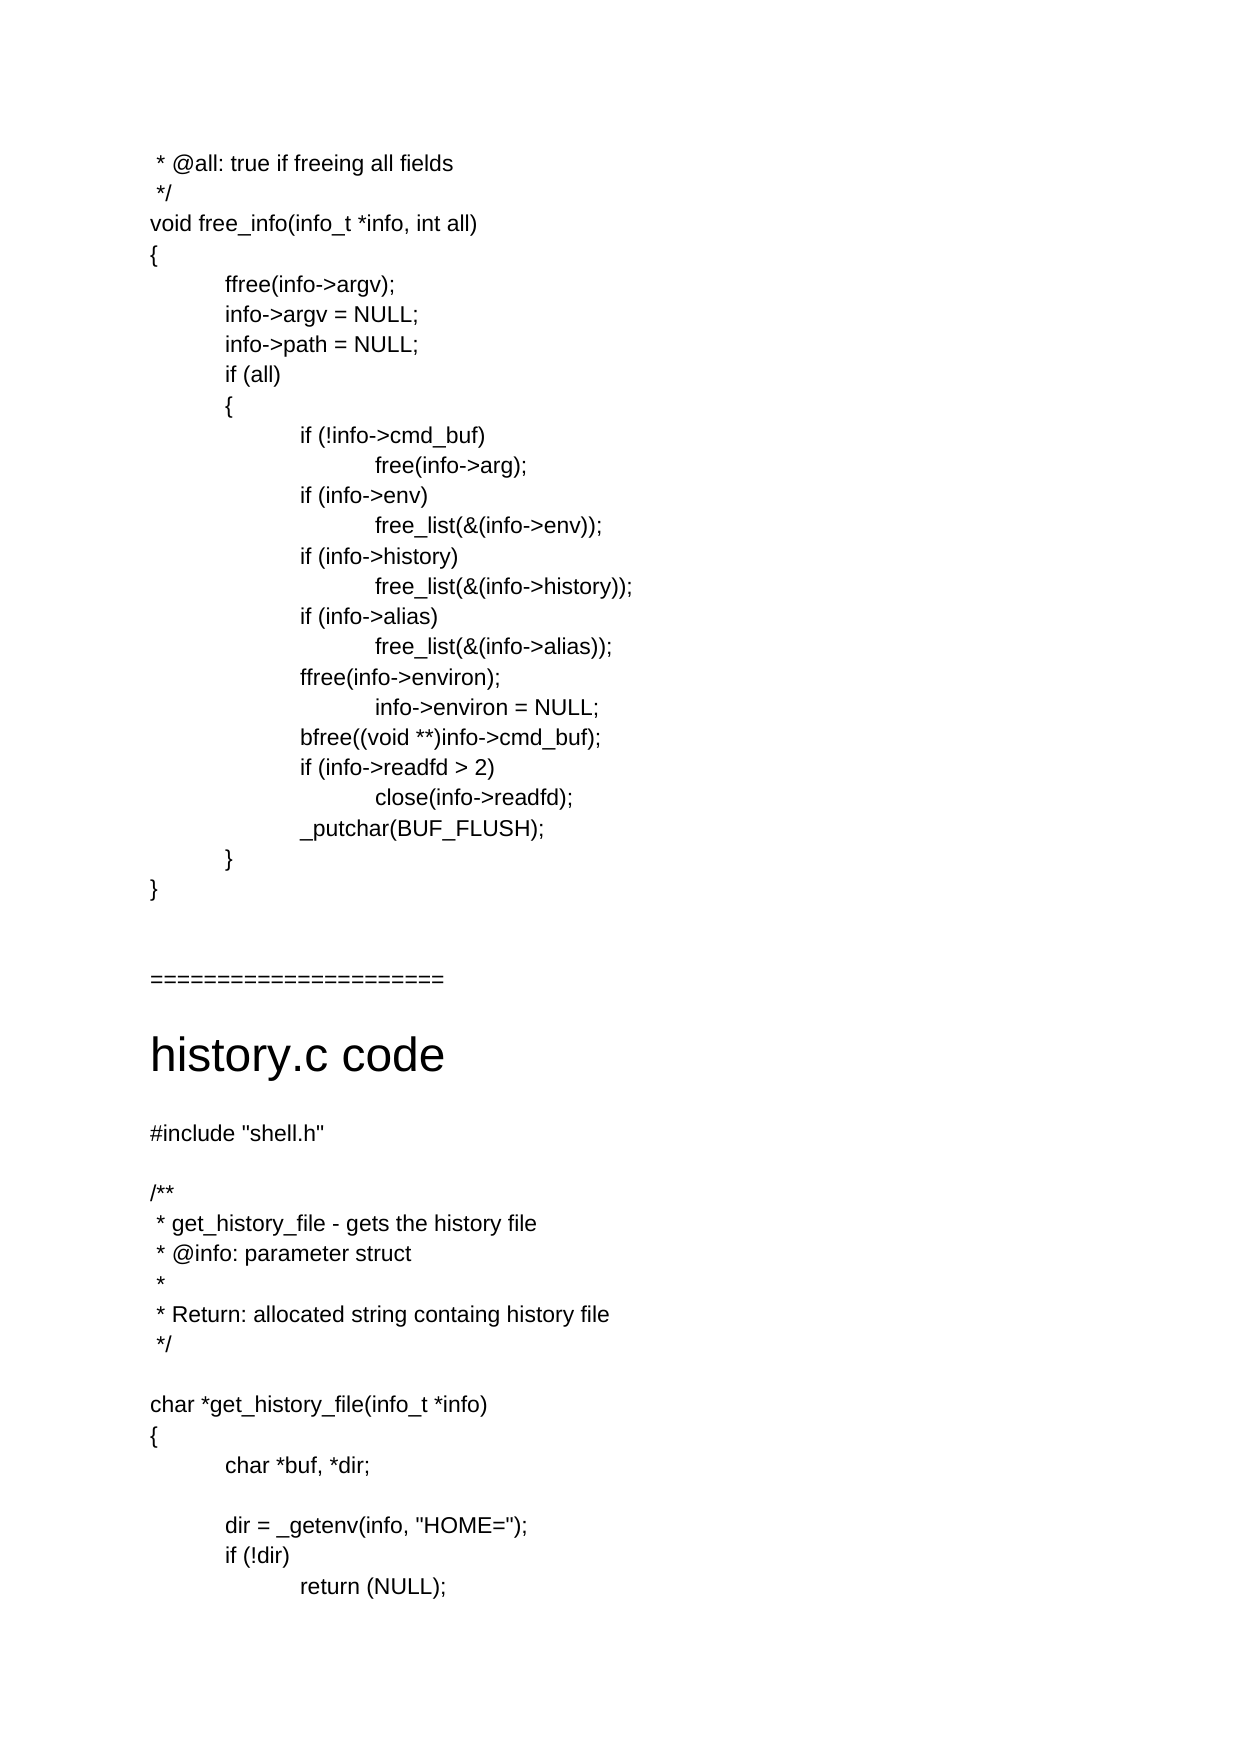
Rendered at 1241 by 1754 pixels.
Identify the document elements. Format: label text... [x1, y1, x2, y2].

text } [150, 845, 1090, 871]
text free_list(&(info->alias)); [150, 633, 1090, 660]
text free(info->arg); [150, 452, 1090, 478]
text char *buf, *dir; [150, 1452, 1090, 1478]
text { [150, 241, 1090, 267]
text bfree((void **)info->cmd_buf); [150, 724, 1090, 750]
text if (!dir) [150, 1542, 1090, 1569]
text close(info->readfd); [150, 784, 1090, 811]
text ffree(info->argv); [150, 271, 1090, 297]
text void free_info(info_t *info, int all) [150, 210, 1090, 237]
text if (info->env) [150, 482, 1090, 509]
text if (!info->cmd_buf) [150, 422, 1090, 448]
text * Return: allocated string containg history file [150, 1301, 1090, 1327]
text ====================== [150, 966, 1090, 992]
text if (info->alias) [150, 603, 1090, 629]
text free_list(&(info->history)); [150, 573, 1090, 599]
text */ [150, 180, 1090, 207]
text * @all: true if freeing all fields [150, 150, 1090, 176]
text if (all) [150, 361, 1090, 388]
text ffree(info->environ); [150, 663, 1090, 690]
text _putchar(BUF_FLUSH); [150, 814, 1090, 841]
text info->argv = NULL; [150, 301, 1090, 327]
text * get_history_file - gets the history file [150, 1210, 1090, 1237]
text { [150, 1422, 1090, 1448]
text free_list(&(info->env)); [150, 512, 1090, 539]
text history.c code [150, 1026, 1090, 1081]
text /** [150, 1180, 1090, 1206]
text { [150, 392, 1090, 418]
text char *get_history_file(info_t *info) [150, 1391, 1090, 1418]
text * @info: parameter struct [150, 1240, 1090, 1267]
text * [150, 1271, 1090, 1297]
text */ [150, 1331, 1090, 1357]
text info->environ = NULL; [150, 694, 1090, 720]
text } [150, 875, 1090, 901]
text return (NULL); [150, 1573, 1090, 1599]
text dir = _getenv(info, "HOME="); [150, 1512, 1090, 1539]
text if (info->history) [150, 543, 1090, 569]
text #include "shell.h" [150, 1119, 1090, 1146]
text info->path = NULL; [150, 331, 1090, 358]
text if (info->readfd > 2) [150, 754, 1090, 781]
